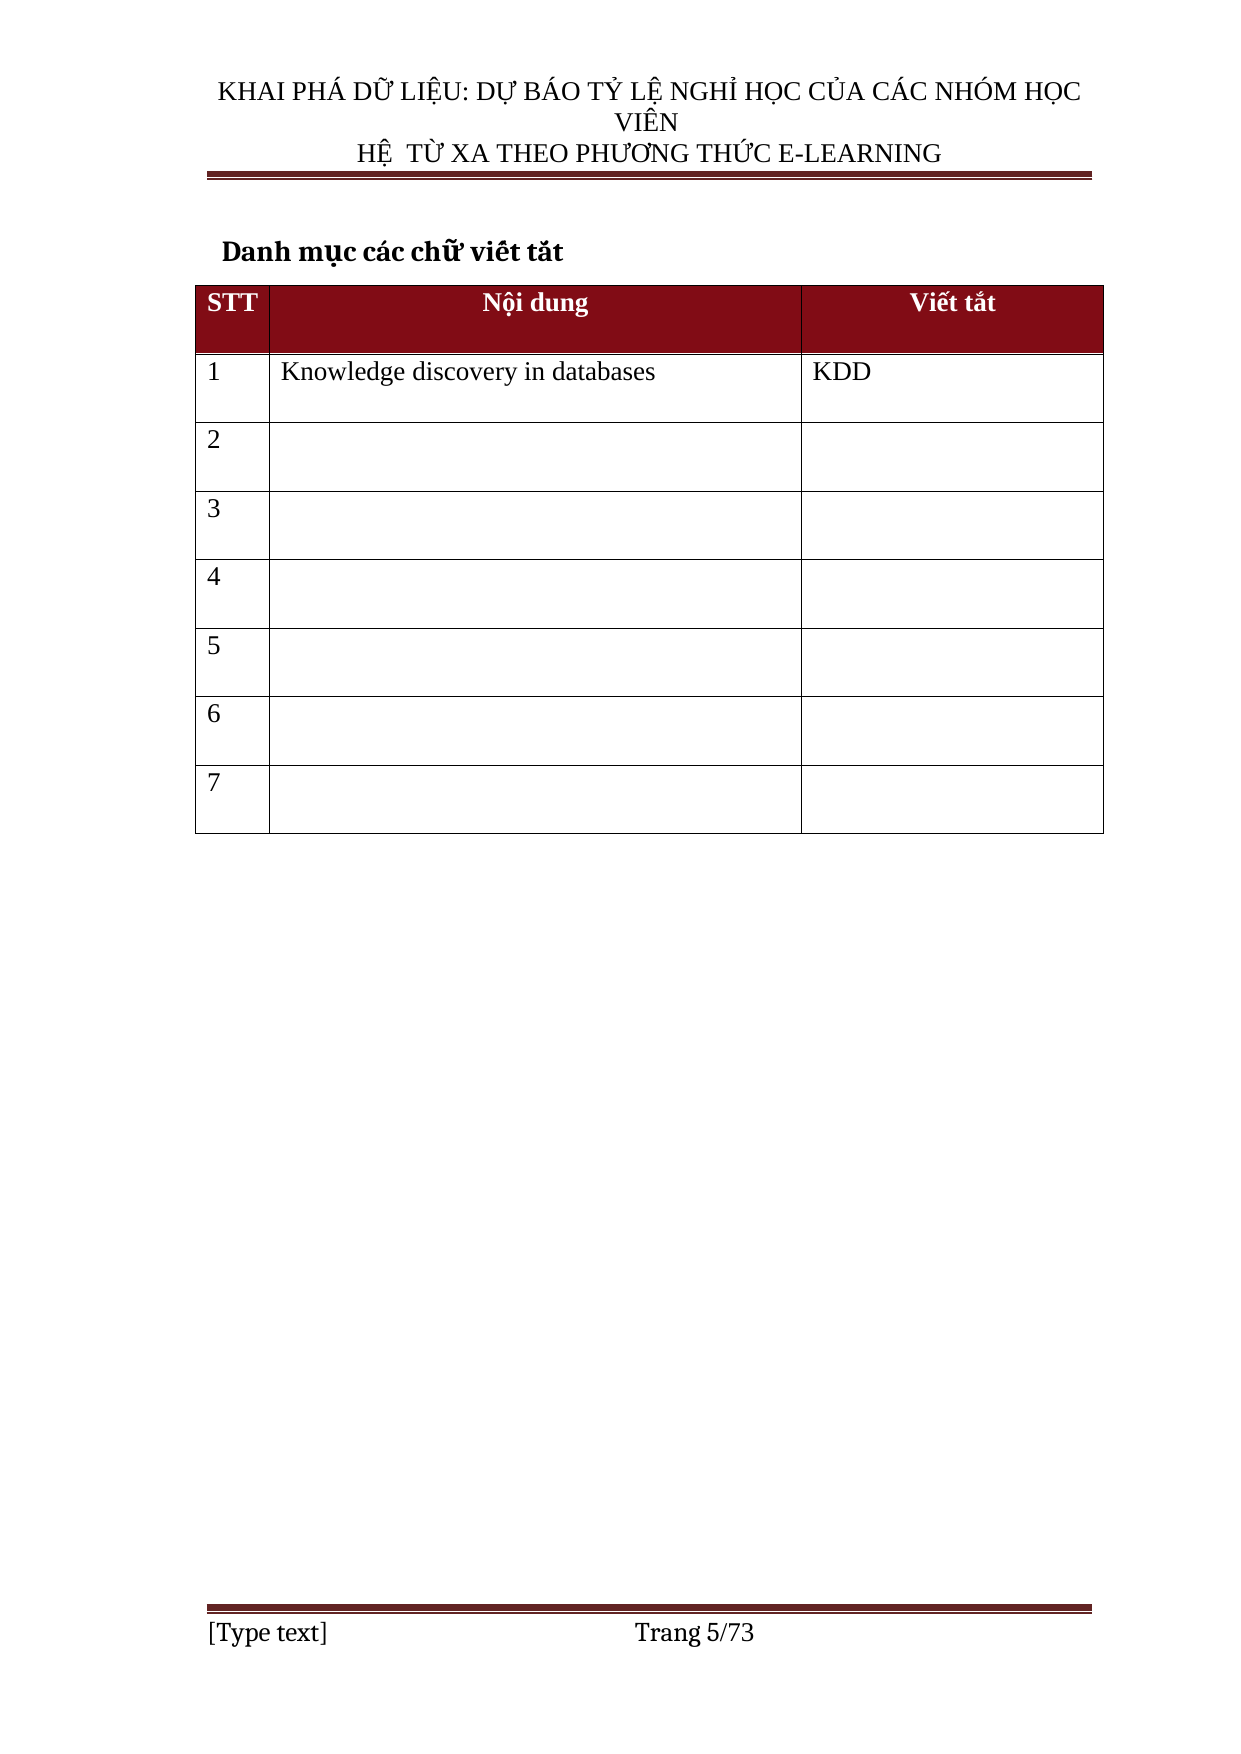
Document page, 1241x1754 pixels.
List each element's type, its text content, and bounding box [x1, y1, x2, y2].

table_header STT [196, 286, 269, 353]
subtitle Danh mục các chữ viết tắt [222, 235, 1092, 268]
table_cell [802, 560, 1103, 628]
table_cell [196, 560, 269, 628]
table_cell [196, 629, 269, 696]
table_cell [802, 697, 1103, 765]
table_cell [802, 629, 1103, 696]
table_cell [802, 766, 1103, 833]
table_cell [196, 697, 269, 765]
table_cell [802, 492, 1103, 559]
table_header Nội dung [270, 286, 801, 353]
table_cell [270, 766, 801, 833]
table_cell [802, 423, 1103, 491]
table_cell [196, 766, 269, 833]
table_cell [270, 560, 801, 628]
table_cell [270, 423, 801, 491]
table_cell [270, 629, 801, 696]
table_cell [196, 492, 269, 559]
table_cell [196, 423, 269, 491]
table_header Viết tắt [802, 286, 1103, 353]
table_cell Knowledge discovery in databases [270, 355, 801, 422]
table_cell [196, 355, 269, 422]
table_cell [270, 492, 801, 559]
table_cell [270, 697, 801, 765]
table_cell KDD [802, 355, 1103, 422]
